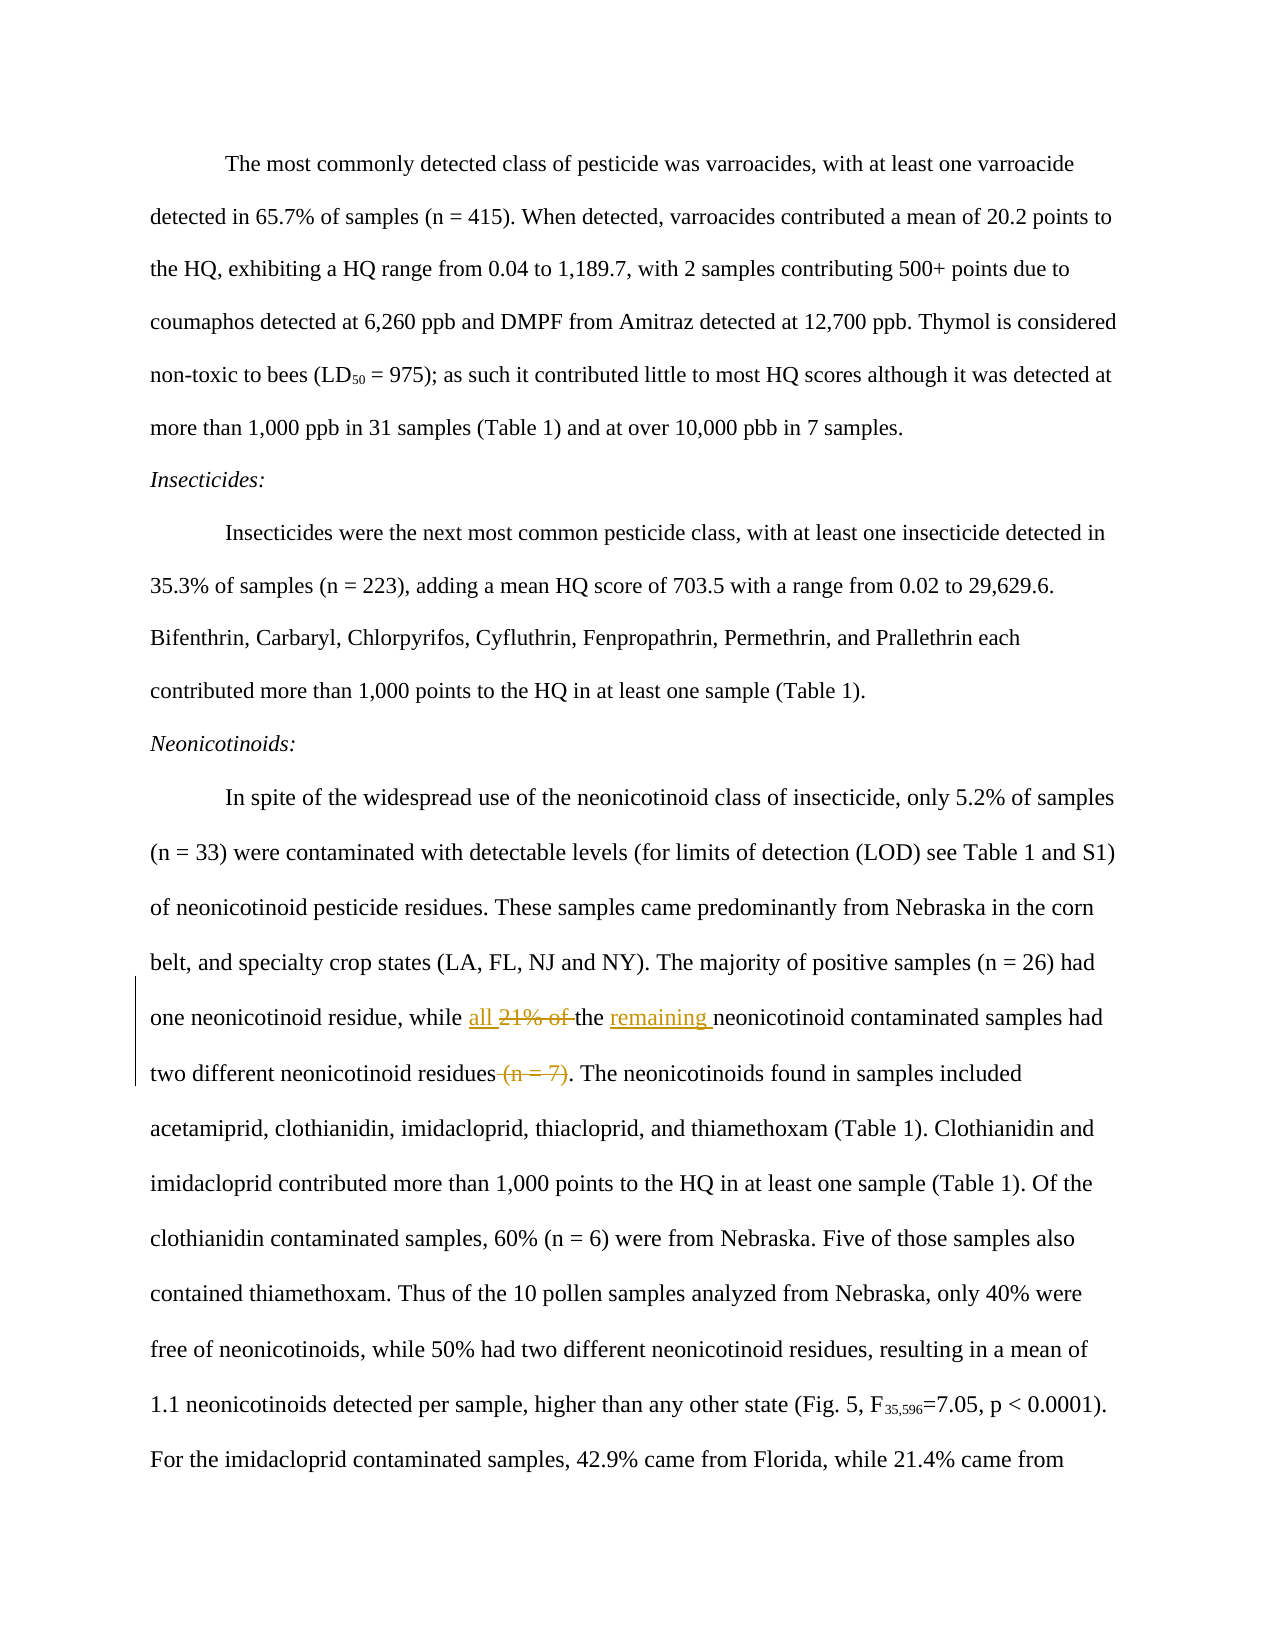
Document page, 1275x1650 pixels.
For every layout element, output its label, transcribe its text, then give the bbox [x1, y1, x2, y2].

text Insecticides: [150, 466, 1125, 493]
text Neonicotinoids: [150, 730, 1125, 756]
text Insecticides were the next most common pesticide class, with at least one insecticide detected in 35.3% of samples (n = 223), adding a mean HQ score of 703.5 with a range from 0.02 to 29,629.6. Bifenthrin, Carbaryl, Chlorpyrifos, Cyfluthrin, Fenpropathrin, Permethrin, and Prallethrin each contributed more than 1,000 points to the HQ in at least one sample (Table 1). [150, 519, 1125, 703]
text The most commonly detected class of pesticide was varroacides, with at least one varroacide detected in 65.7% of samples (n = 415). When detected, varroacides contributed a mean of 20.2 points to the HQ, exhibiting a HQ range from 0.04 to 1,189.7, with 2 samples contributing 500+ points due to coumaphos detected at 6,260 ppb and DMPF from Amitraz detected at 12,700 ppb. Thymol is considered non-toxic to bees (LD50 = 975); as such it contributed little to most HQ scores although it was detected at more than 1,000 ppb in 31 samples (Table 1) and at over 10,000 pbb in 7 samples. [150, 150, 1125, 440]
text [150, 782, 1125, 1473]
